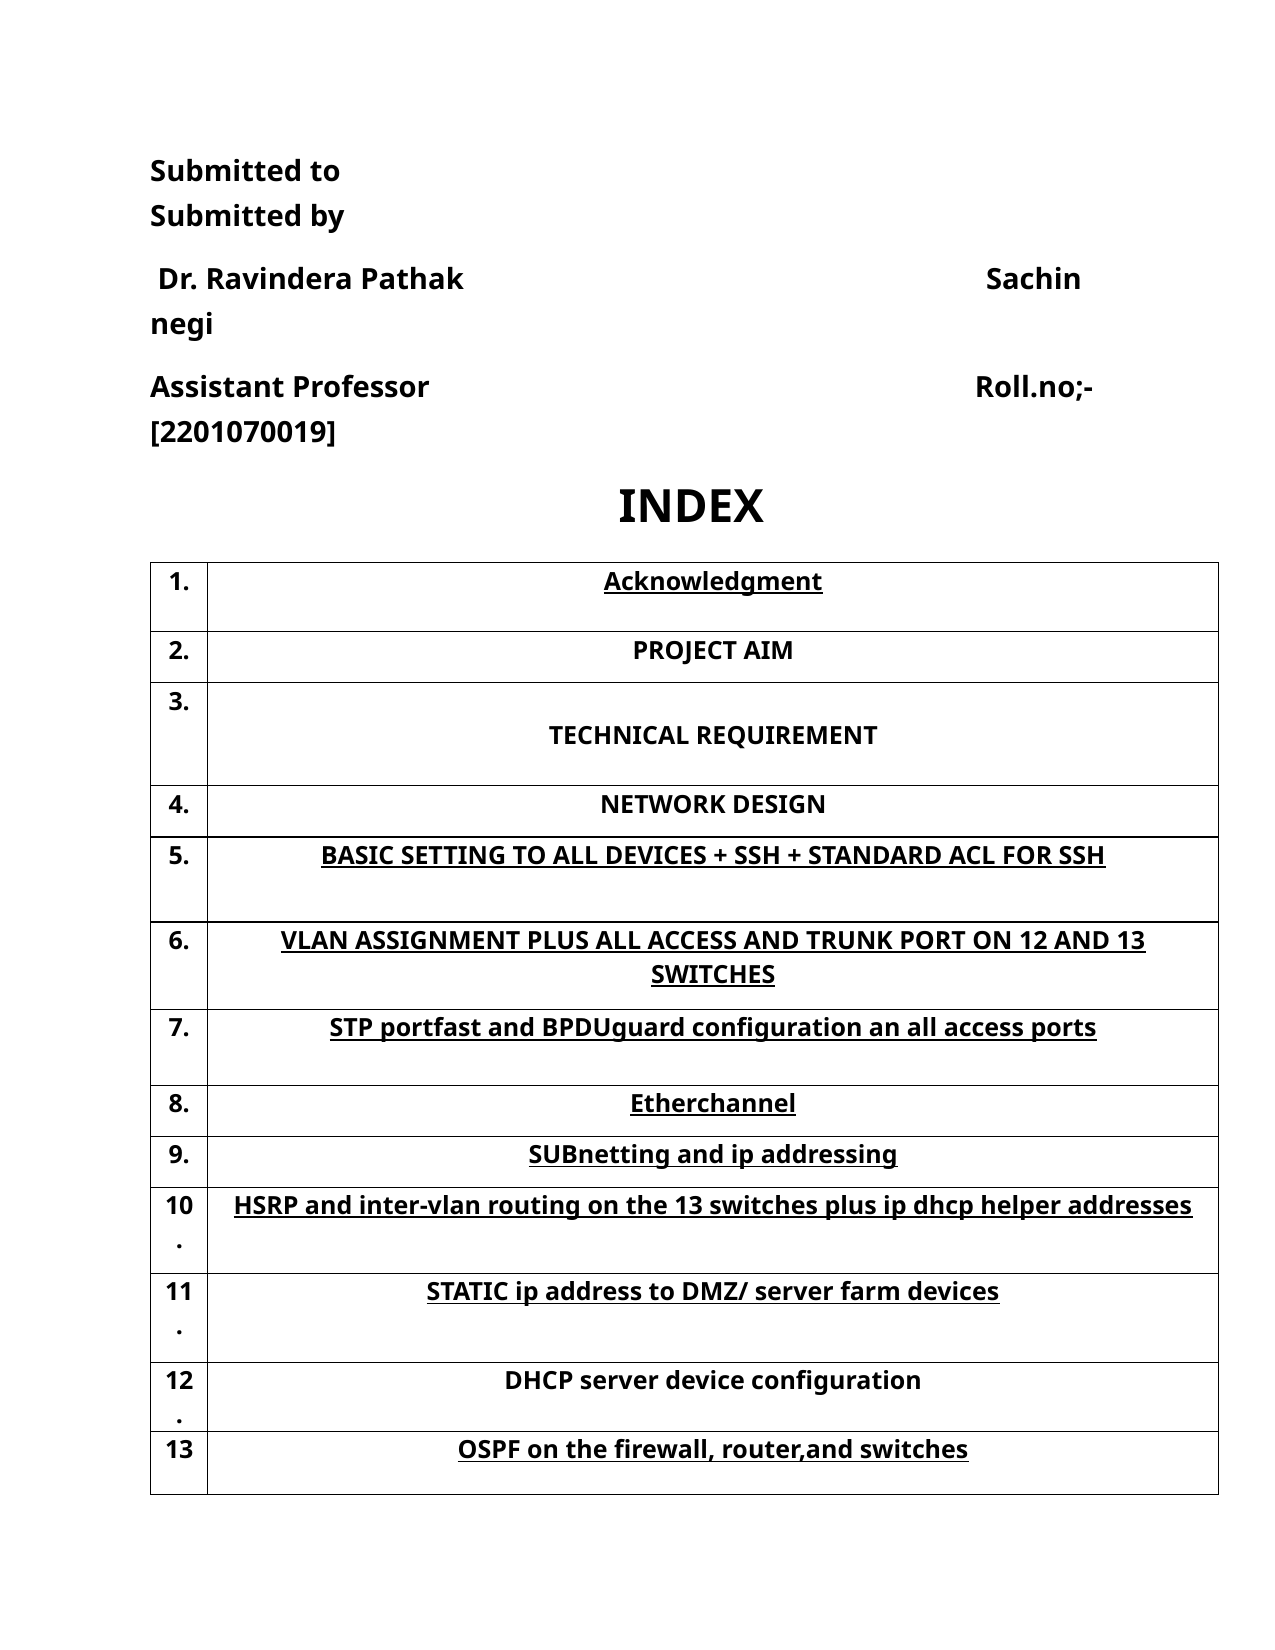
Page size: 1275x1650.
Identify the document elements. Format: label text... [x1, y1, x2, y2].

table_cell PROJECT AIM [208, 632, 1218, 682]
table_header 1. [151, 563, 207, 631]
table_cell STP portfast and BPDUguard configuration an all access ports [208, 1010, 1218, 1085]
table_cell 5. [151, 838, 207, 921]
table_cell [208, 1432, 1218, 1493]
table_cell 13. [151, 1432, 207, 1493]
table_cell DHCP server device configuration [208, 1363, 1218, 1431]
table_cell Etherchannel [208, 1086, 1218, 1136]
table_cell 4. [151, 786, 207, 836]
text Submitted to Submitted by [150, 150, 1125, 235]
text INDEX [150, 474, 1125, 536]
table_cell 10. [151, 1188, 207, 1273]
table_cell 8. [151, 1086, 207, 1136]
table_cell 2. [151, 632, 207, 682]
text Dr. Ravindera Pathak Sachin negi [150, 258, 1125, 343]
table_cell TECHNICAL REQUIREMENT [208, 683, 1218, 785]
table_cell 9. [151, 1137, 207, 1187]
table_cell 3. [151, 683, 207, 785]
table_cell VLAN ASSIGNMENT PLUS ALL ACCESS AND TRUNK PORT ON 12 AND 13 SWITCHES [208, 923, 1218, 1009]
table_cell NETWORK DESIGN [208, 786, 1218, 836]
table_cell STATIC ip address to DMZ/ server farm devices [208, 1274, 1218, 1362]
table_cell SUBnetting and ip addressing [208, 1137, 1218, 1187]
table_header Acknowledgment [208, 563, 1218, 631]
table_cell BASIC SETTING TO ALL DEVICES + SSH + STANDARD ACL FOR SSH [208, 838, 1218, 921]
text Assistant Professor Roll.no;-[2201070019] [150, 366, 1125, 451]
table_cell 7. [151, 1010, 207, 1085]
table_cell 6. [151, 923, 207, 1009]
table_cell 12. [151, 1363, 207, 1431]
table_cell HSRP and inter-vlan routing on the 13 switches plus ip dhcp helper addresses [208, 1188, 1218, 1273]
table_cell 11. [151, 1274, 207, 1362]
